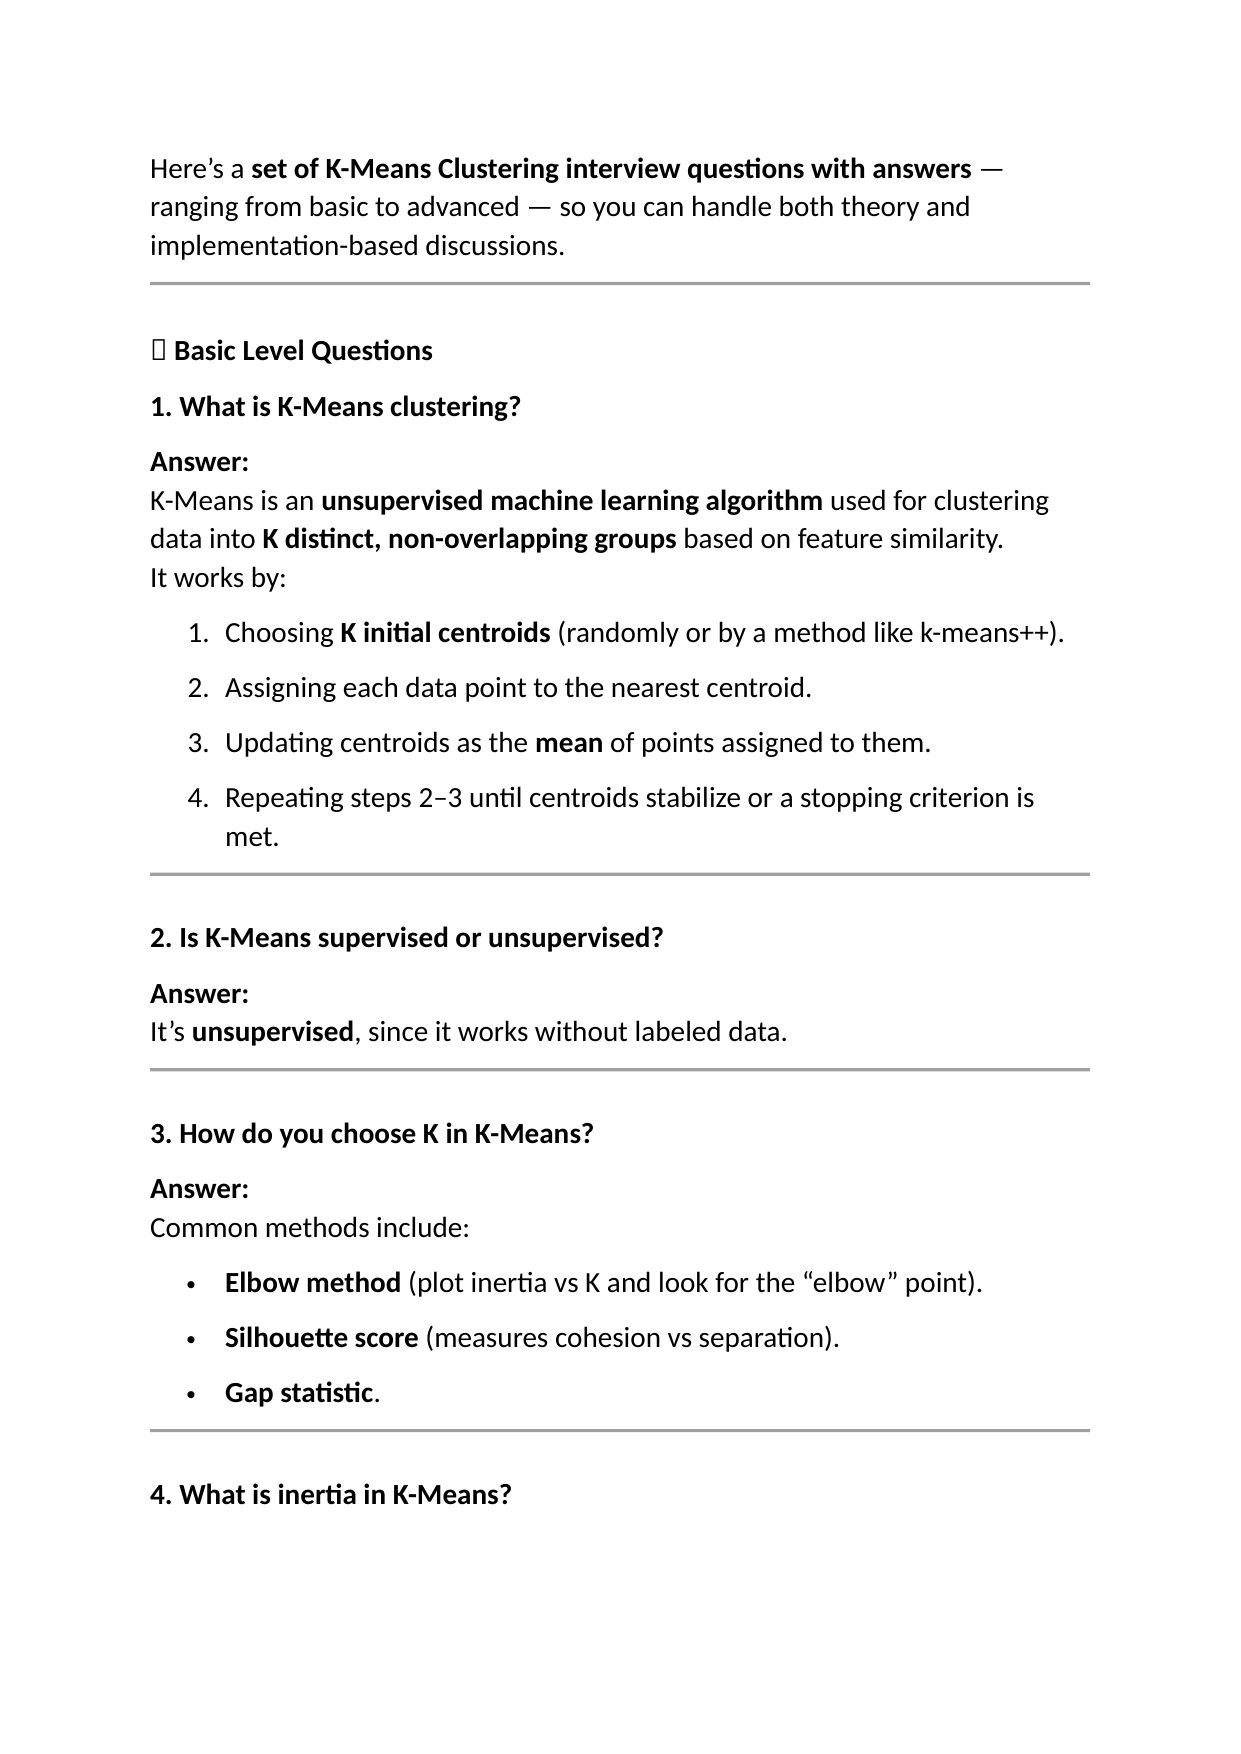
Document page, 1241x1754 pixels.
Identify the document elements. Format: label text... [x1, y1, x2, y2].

list Silhouette score (measures cohesion vs separation). [187, 1319, 1090, 1354]
text 2. Is K-Means supervised or unsupervised? [150, 919, 1090, 955]
text 1. What is K-Means clustering? [150, 388, 1090, 424]
list Repeating steps 2–3 until centroids stabilize or a stopping criterion is met. [187, 779, 1090, 853]
list Gap statistic. [187, 1374, 1090, 1409]
list Updating centroids as the mean of points assigned to them. [187, 724, 1090, 760]
list Choosing K initial centroids (randomly or by a method like k-means++). [187, 614, 1090, 649]
list Assigning each data point to the nearest centroid. [187, 669, 1090, 704]
text Answer: K-Means is an unsupervised machine learning algorithm used for clustering data into K distinct, non-overlapping groups based on feature similarity. It works by: [150, 443, 1090, 594]
text Answer: It’s unsupervised, since it works without labeled data. [150, 975, 1090, 1049]
text Answer: Common methods include: [150, 1170, 1090, 1244]
list Elbow method (plot inertia vs K and look for the “elbow” point). [187, 1264, 1090, 1299]
text 3. How do you choose K in K-Means? [150, 1115, 1090, 1151]
text 📌 Basic Level Questions [150, 329, 1090, 368]
text Here’s a set of K-Means Clustering interview questions with answers — ranging from basic to advanced — so you can handle both theory and implementation-based discussions. [150, 150, 1090, 262]
text 4. What is inertia in K-Means? [150, 1476, 1090, 1512]
